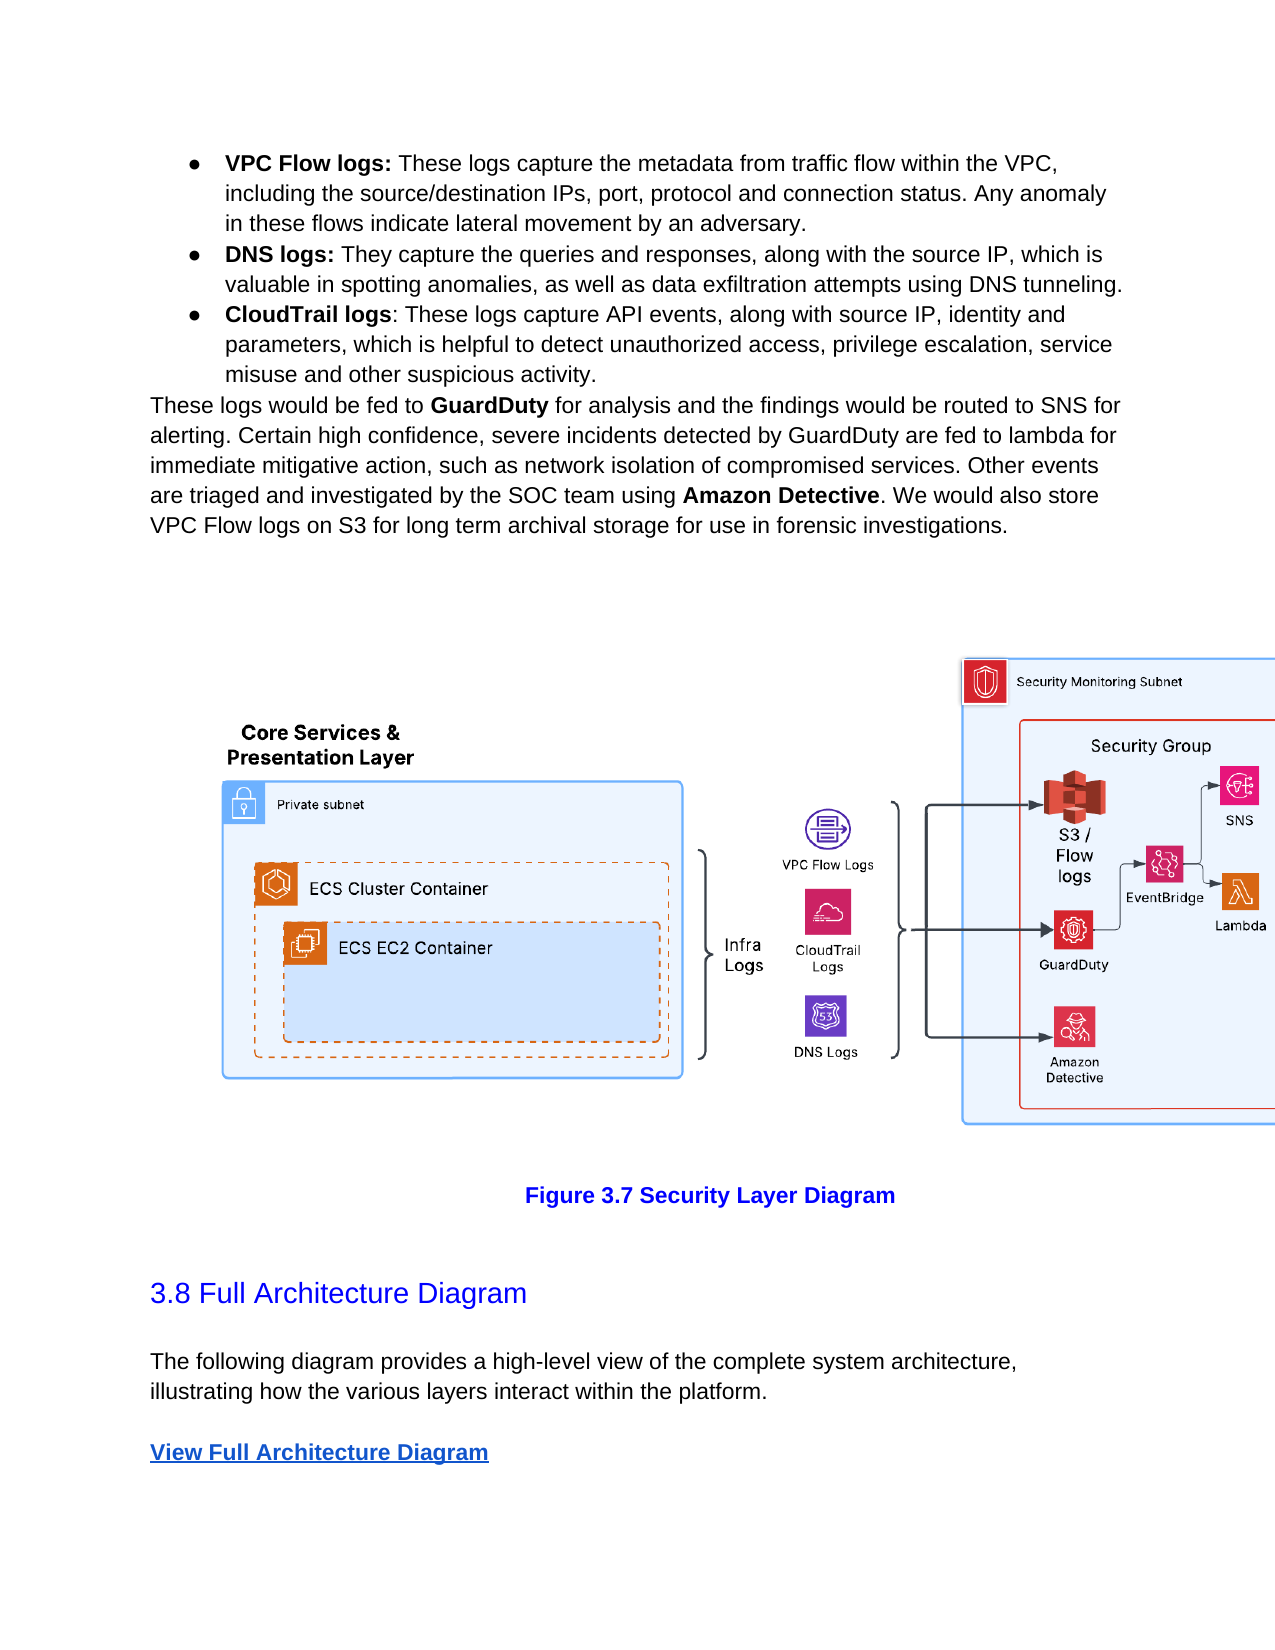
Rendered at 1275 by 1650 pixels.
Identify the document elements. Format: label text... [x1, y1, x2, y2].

text The following diagram provides a high-level view of the complete system architecture, illustrating how the various layers interact within the platform. [150, 1348, 1125, 1404]
subtitle 3.8 Full Architecture Diagram [150, 1276, 1125, 1309]
text View Full Architecture Diagram [150, 1438, 1125, 1465]
text Figure 3.7 Security Layer Diagram [450, 1182, 1125, 1208]
list DNS logs: They capture the queries and responses, along with the source IP, which is valuable in spotting anomalies, as well as data exfiltration attempts using DNS tunneling. [187, 241, 1125, 297]
list VPC Flow logs: These logs capture the metadata from traffic flow within the VPC, including the source/destination IPs, port, protocol and connection status. Any anomaly in these flows indicate lateral movement by an adversary. [187, 150, 1125, 237]
picture [150, 633, 1275, 1148]
list CloudTrail logs: These logs capture API events, along with source IP, identity and parameters, which is helpful to detect unauthorized access, privilege escalation, service misuse and other suspicious activity. [187, 301, 1125, 388]
text These logs would be fed to GuardDuty for analysis and the findings would be routed to SNS for alerting. Certain high confidence, severe incidents detected by GuardDuty are fed to lambda for immediate mitigative action, such as network isolation of compromised services. Other events are triaged and investigated by the SOC team using Amazon Detective. We would also store VPC Flow logs on S3 for long term archival storage for use in forensic investigations. [150, 392, 1125, 539]
